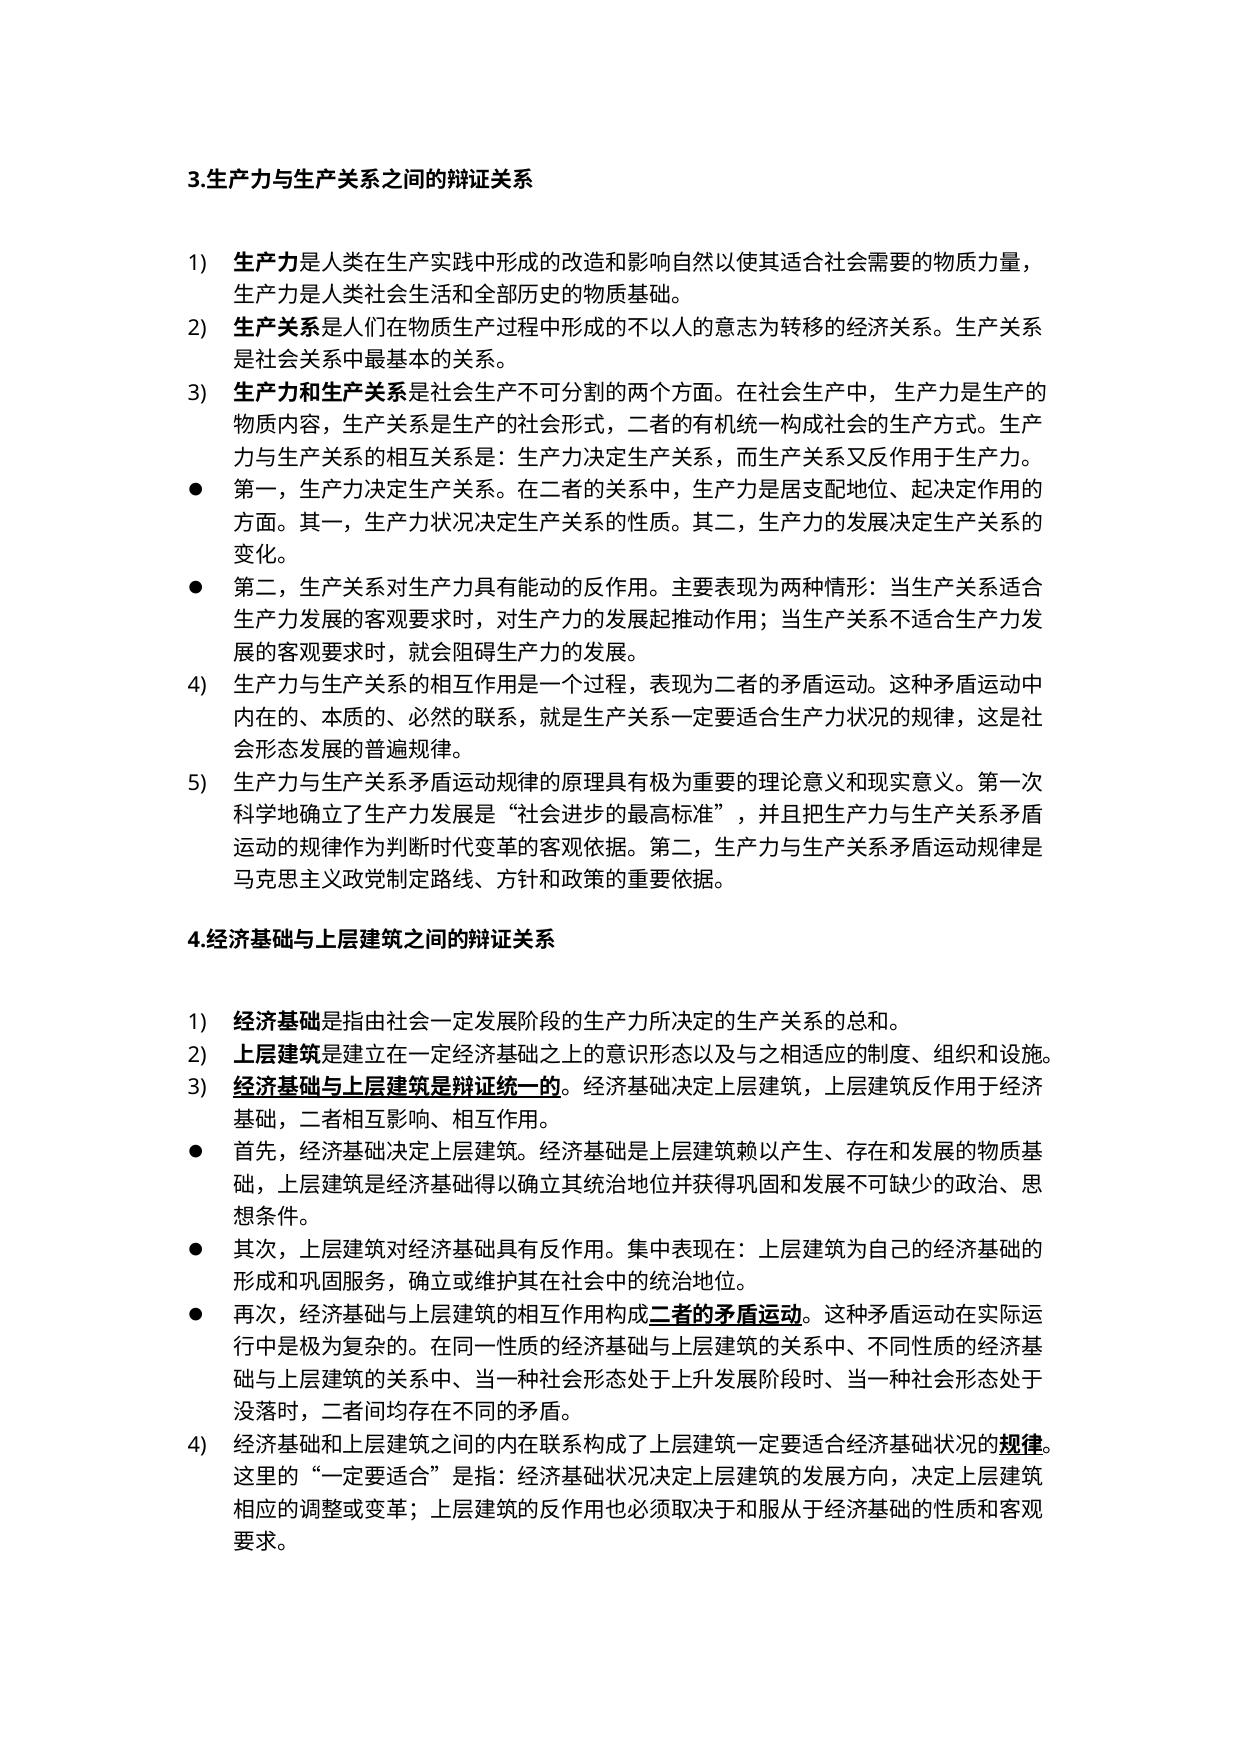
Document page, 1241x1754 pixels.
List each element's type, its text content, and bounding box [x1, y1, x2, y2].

list 经济基础和上层建筑之间的内在联系构成了上层建筑一定要适合经济基础状况的规律。这里的“一定要适合”是指：经济基础状况决定上层建筑的发展方向，决定上层建筑相应的调整或变革；上层建筑的反作用也必须取决于和服从于经济基础的性质和客观要求。 [187, 1426, 1053, 1556]
list 其次，上层建筑对经济基础具有反作用。集中表现在：上层建筑为自己的经济基础的形成和巩固服务，确立或维护其在社会中的统治地位。 [187, 1231, 1053, 1296]
list 生产力是人类在生产实践中形成的改造和影响自然以使其适合社会需要的物质力量，生产力是人类社会生活和全部历史的物质基础。 [187, 244, 1053, 309]
list 生产力和生产关系是社会生产不可分割的两个方面。在社会生产中， 生产力是生产的物质内容，生产关系是生产的社会形式，二者的有机统一构成社会的生产方式。生产力与生产关系的相互关系是：生产力决定生产关系，而生产关系又反作用于生产力。 [187, 374, 1053, 472]
list 上层建筑是建立在一定经济基础之上的意识形态以及与之相适应的制度、组织和设施。 [187, 1036, 1053, 1069]
list 生产关系是人们在物质生产过程中形成的不以人的意志为转移的经济关系。生产关系是社会关系中最基本的关系。 [187, 309, 1053, 374]
list 首先，经济基础决定上层建筑。经济基础是上层建筑赖以产生、存在和发展的物质基础，上层建筑是经济基础得以确立其统治地位并获得巩固和发展不可缺少的政治、思想条件。 [187, 1134, 1053, 1231]
list 第二，生产关系对生产力具有能动的反作用。主要表现为两种情形：当生产关系适合生产力发展的客观要求时，对生产力的发展起推动作用；当生产关系不适合生产力发展的客观要求时，就会阻碍生产力的发展。 [187, 569, 1053, 667]
subtitle 4.经济基础与上层建筑之间的辩证关系 [187, 921, 1053, 954]
list 生产力与生产关系矛盾运动规律的原理具有极为重要的理论意义和现实意义。第一次科学地确立了生产力发展是“社会进步的最高标准”，并且把生产力与生产关系矛盾运动的规律作为判断时代变革的客观依据。第二，生产力与生产关系矛盾运动规律是马克思主义政党制定路线、方针和政策的重要依据。 [187, 764, 1053, 894]
list 再次，经济基础与上层建筑的相互作用构成二者的矛盾运动。这种矛盾运动在实际运行中是极为复杂的。在同一性质的经济基础与上层建筑的关系中、不同性质的经济基础与上层建筑的关系中、当一种社会形态处于上升发展阶段时、当一种社会形态处于没落时，二者间均存在不同的矛盾。 [187, 1296, 1053, 1426]
list 经济基础是指由社会一定发展阶段的生产力所决定的生产关系的总和。 [187, 1004, 1053, 1036]
list 生产力与生产关系的相互作用是一个过程，表现为二者的矛盾运动。这种矛盾运动中内在的、本质的、必然的联系，就是生产关系一定要适合生产力状况的规律，这是社会形态发展的普遍规律。 [187, 667, 1053, 764]
subtitle 3.生产力与生产关系之间的辩证关系 [187, 162, 1053, 194]
list 第一，生产力决定生产关系。在二者的关系中，生产力是居支配地位、起决定作用的方面。其一，生产力状况决定生产关系的性质。其二，生产力的发展决定生产关系的变化。 [187, 472, 1053, 569]
list 经济基础与上层建筑是辩证统一的。经济基础决定上层建筑，上层建筑反作用于经济基础，二者相互影响、相互作用。 [187, 1069, 1053, 1134]
